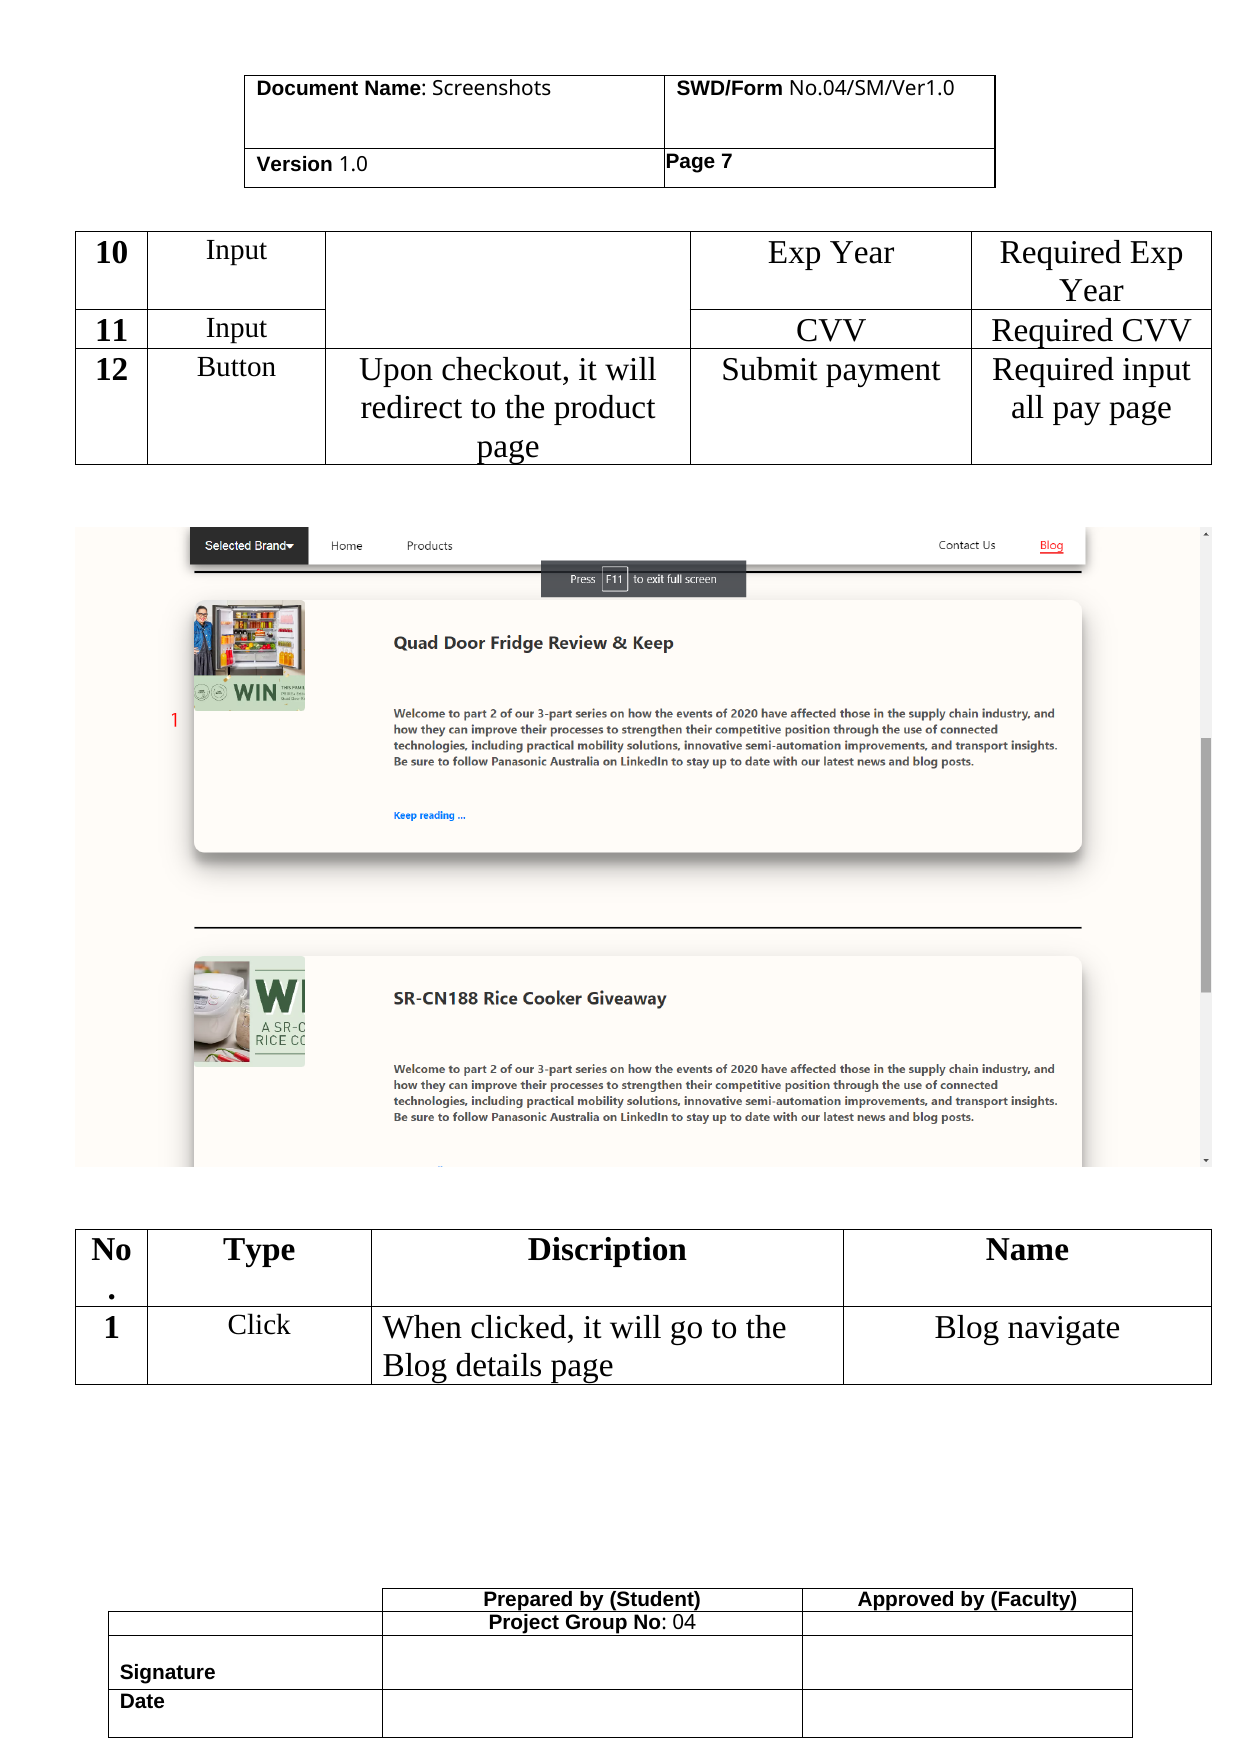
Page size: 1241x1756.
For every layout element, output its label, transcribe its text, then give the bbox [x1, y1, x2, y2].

table_cell 1 [76, 1307, 147, 1384]
picture [75, 527, 1212, 1167]
table_cell Button [148, 349, 325, 464]
table_cell CVV [691, 310, 971, 348]
table_cell 12 [76, 349, 147, 464]
table_cell Click [148, 1307, 371, 1384]
table_cell When clicked, it will go to the Blog details page [372, 1307, 843, 1384]
table_cell Upon checkout, it will redirect to the product page [326, 349, 690, 464]
table_cell Required input all pay page [972, 349, 1211, 464]
table_header Discription [372, 1230, 843, 1306]
table_header No. [76, 1230, 147, 1306]
table_cell Input [148, 232, 325, 309]
table_header Type [148, 1230, 371, 1306]
table_cell Exp Year [691, 232, 971, 309]
table_cell Required CVV [972, 310, 1211, 348]
table_cell 10 [76, 232, 147, 309]
table_cell Blog navigate [844, 1307, 1211, 1384]
table_header Name [844, 1230, 1211, 1306]
table_cell Required Exp Year [972, 232, 1211, 309]
table_cell Submit payment [691, 349, 971, 464]
table_cell 11 [76, 310, 147, 348]
table_cell Input [148, 310, 325, 348]
